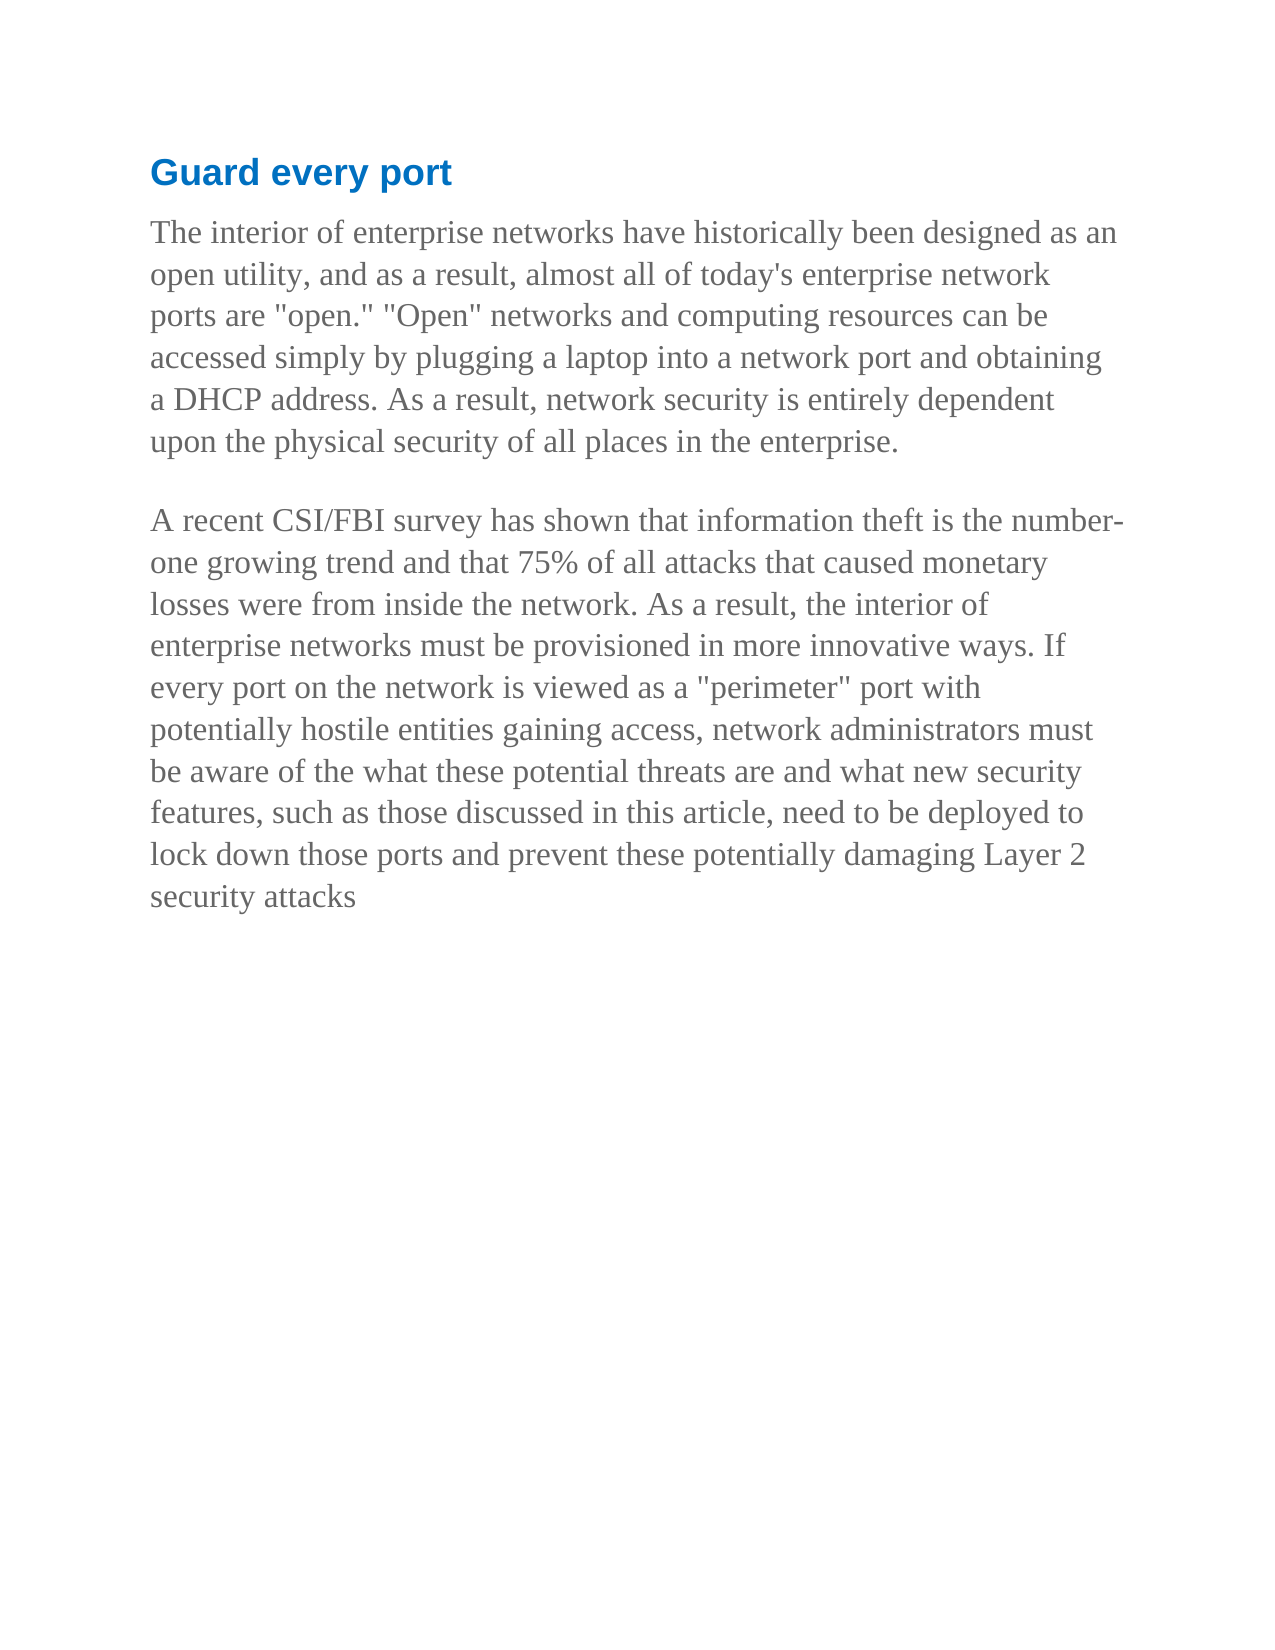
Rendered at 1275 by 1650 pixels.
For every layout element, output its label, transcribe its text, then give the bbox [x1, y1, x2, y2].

text Guard every port [150, 150, 1125, 193]
text A recent CSI/FBI survey has shown that information theft is the number-one growing trend and that 75% of all attacks that caused monetary losses were from inside the network. As a result, the interior of enterprise networks must be provisioned in more innovative ways. If every port on the network is viewed as a "perimeter" port with potentially hostile entities gaining access, network administrators must be aware of the what these potential threats are and what new security features, such as those discussed in this article, need to be deployed to lock down those ports and prevent these potentially damaging Layer 2 security attacks [150, 497, 1125, 914]
text The interior of enterprise networks have historically been designed as an open utility, and as a result, almost all of today's enterprise network ports are "open." "Open" networks and computing resources can be accessed simply by plugging a laptop into a network port and obtaining a DHCP address. As a result, network security is entirely dependent upon the physical security of all places in the enterprise. [150, 209, 1125, 459]
